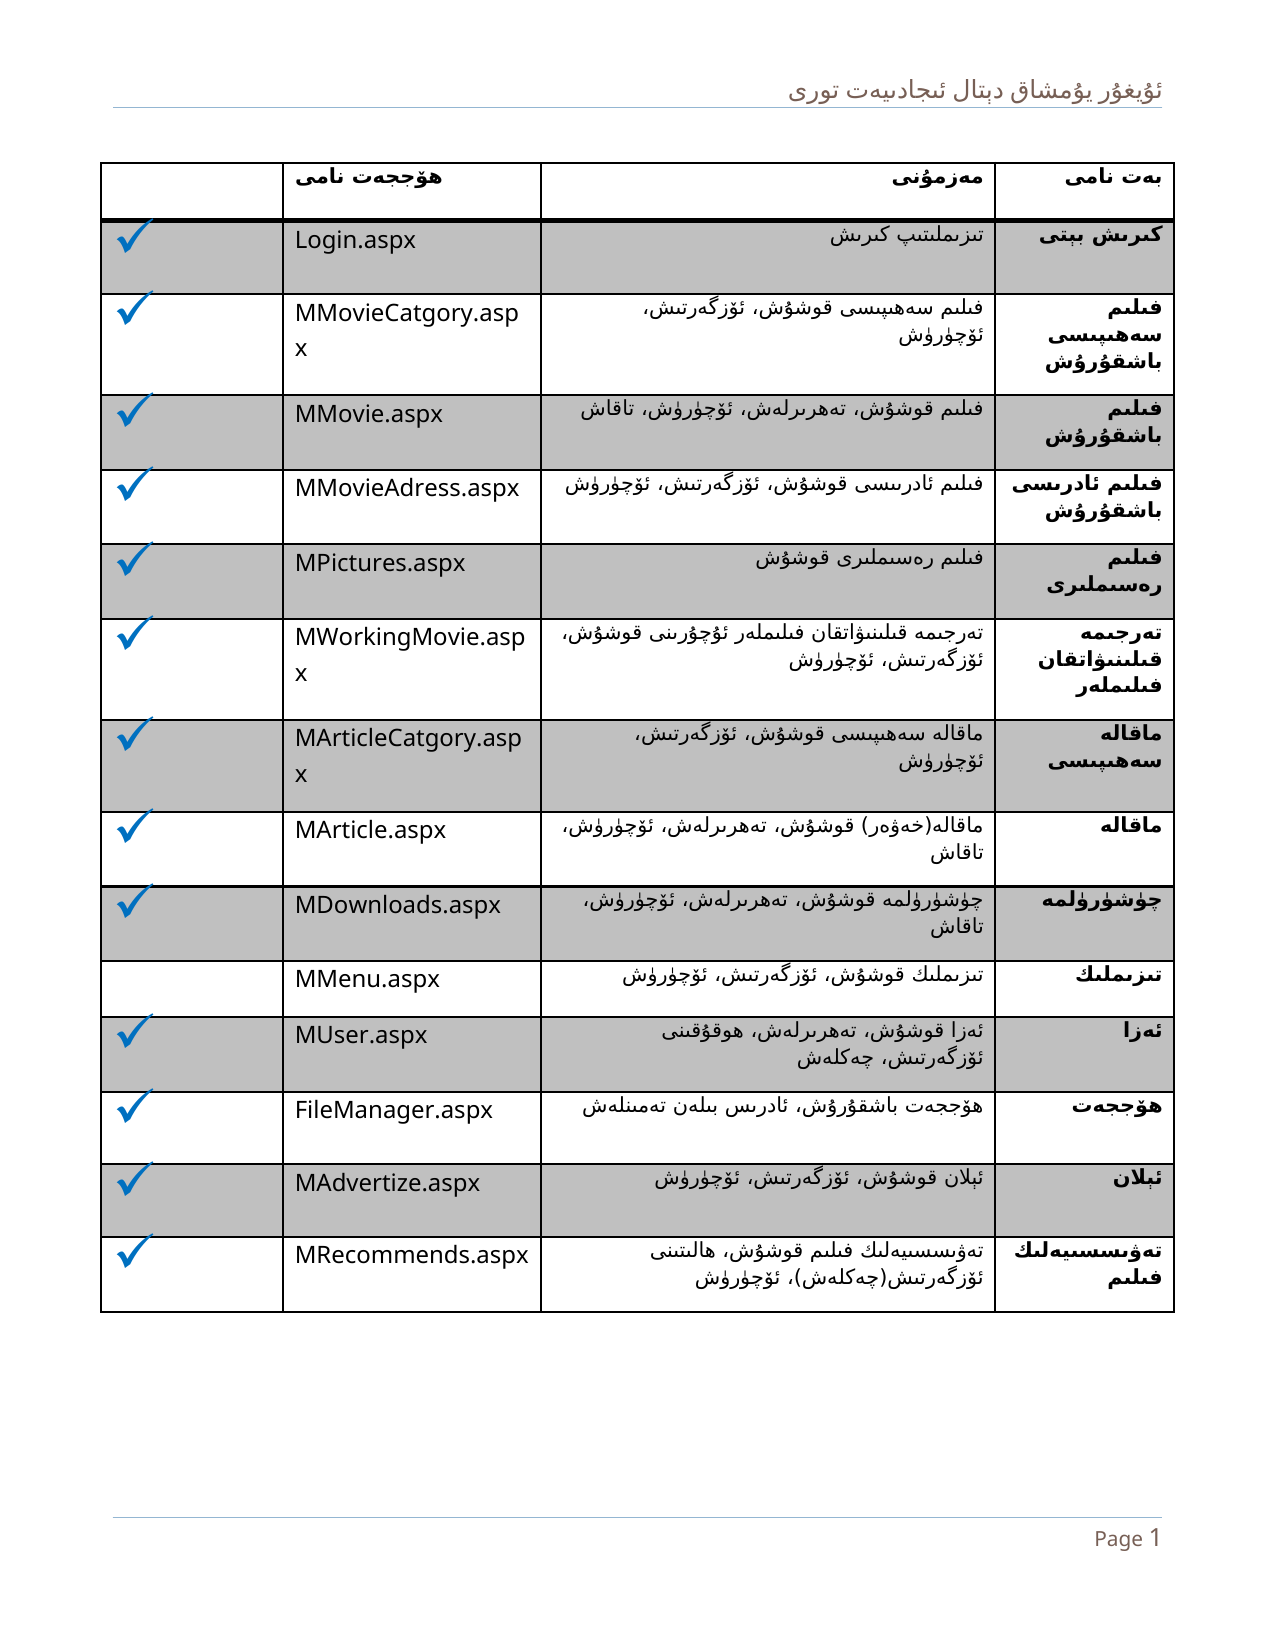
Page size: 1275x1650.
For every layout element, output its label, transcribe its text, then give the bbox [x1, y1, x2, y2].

table_header ھۆججەت نامى [284, 164, 540, 218]
table_header مەزمۇنى [542, 164, 994, 218]
table_cell ئەزا قوشۇش، تەھرىرلەش، ھوقۇقىنى ئۆزگەرتىش، چەكلەش [542, 1018, 994, 1091]
table_cell [102, 1093, 282, 1163]
table_cell [102, 545, 282, 618]
table_cell [102, 813, 282, 885]
table_cell FileManager.aspx [284, 1093, 540, 1163]
table_cell فىلىم سەھىپىسى باشقۇرۇش [996, 295, 1173, 394]
table_cell MMenu.aspx [284, 962, 540, 1016]
table_cell ئېلان قوشۇش، ئۆزگەرتىش، ئۆچۈرۈش [542, 1165, 994, 1236]
table_cell تەرجىمە قىلىنىۋاتقان فىلىملەر [996, 620, 1173, 719]
table_cell MUser.aspx [284, 1018, 540, 1091]
table_cell MMovieAdress.aspx [284, 471, 540, 543]
table_cell [102, 1165, 282, 1236]
table_cell تەۋىسسىيەلىك فىلىم قوشۇش، ھالىتىنى ئۆزگەرتىش(چەكلەش)، ئۆچۈرۈش [542, 1238, 994, 1311]
table_cell MMovie.aspx [284, 396, 540, 469]
table_cell MAdvertize.aspx [284, 1165, 540, 1236]
table_cell ماقالە(خەۋەر) قوشۇش، تەھرىرلەش، ئۆچۈرۈش، تاقاش [542, 813, 994, 885]
table_cell [102, 888, 282, 960]
table_cell MMovieCatgory.aspx [284, 295, 540, 394]
table_header [102, 164, 282, 218]
table_cell [102, 620, 282, 719]
table_cell [102, 1018, 282, 1091]
table_cell MPictures.aspx [284, 545, 540, 618]
table_cell [102, 396, 282, 469]
table_cell Login.aspx [284, 223, 540, 293]
table_cell ماقالە سەھىپىسى قوشۇش، ئۆزگەرتىش، ئۆچۈرۈش [542, 721, 994, 811]
table_cell تىزىملىتىپ كىرىش [542, 223, 994, 293]
table_cell MArticleCatgory.aspx [284, 721, 540, 811]
table_cell ئەزا [996, 1018, 1173, 1091]
table_cell فىلىم قوشۇش، تەھرىرلەش، ئۆچۈرۈش، تاقاش [542, 396, 994, 469]
table_cell [102, 471, 282, 543]
table_cell ھۆججەت باشقۇرۇش، ئادرىس بىلەن تەمىنلەش [542, 1093, 994, 1163]
table_cell [102, 1238, 282, 1311]
table_cell [102, 962, 282, 1016]
table_cell ھۆججەت [996, 1093, 1173, 1163]
table_header بەت نامى [996, 164, 1173, 218]
table_cell [102, 721, 282, 811]
table_cell فىلىم رەسىملىرى [996, 545, 1173, 618]
table_cell [102, 295, 282, 394]
table_cell چۈشۈرۈلمە قوشۇش، تەھرىرلەش، ئۆچۈرۈش، تاقاش [542, 888, 994, 960]
table_cell فىلىم رەسىملىرى قوشۇش [542, 545, 994, 618]
table_cell MDownloads.aspx [284, 888, 540, 960]
table_cell تەۋىسسىيەلىك فىلىم [996, 1238, 1173, 1311]
table_cell فىلىم باشقۇرۇش [996, 396, 1173, 469]
table_cell ئېلان [996, 1165, 1173, 1236]
table_cell MArticle.aspx [284, 813, 540, 885]
table_cell MRecommends.aspx [284, 1238, 540, 1311]
table_cell ماقالە [996, 813, 1173, 885]
table_cell فىلىم ئادرىىسى قوشۇش، ئۆزگەرتىش، ئۆچۈرۈش [542, 471, 994, 543]
table_cell فىلىم سەھىپىسى قوشۇش، ئۆزگەرتىش، ئۆچۈرۈش [542, 295, 994, 394]
table_cell ماقالە سەھىپىسى [996, 721, 1173, 811]
table_cell [102, 223, 282, 293]
table_cell فىلىم ئادرىسى باشقۇرۇش [996, 471, 1173, 543]
table_cell تىزىملىك قوشۇش، ئۆزگەرتىش، ئۆچۈرۈش [542, 962, 994, 1016]
table_cell چۈشۈرۈلمە [996, 888, 1173, 960]
table_cell MWorkingMovie.aspx [284, 620, 540, 719]
table_cell تىزىملىك [996, 962, 1173, 1016]
table_cell تەرجىمە قىلىنىۋاتقان فىلىملەر ئۇچۇرىنى قوشۇش، ئۆزگەرتىش، ئۆچۈرۈش [542, 620, 994, 719]
table_cell كىرىش بېتى [996, 223, 1173, 293]
